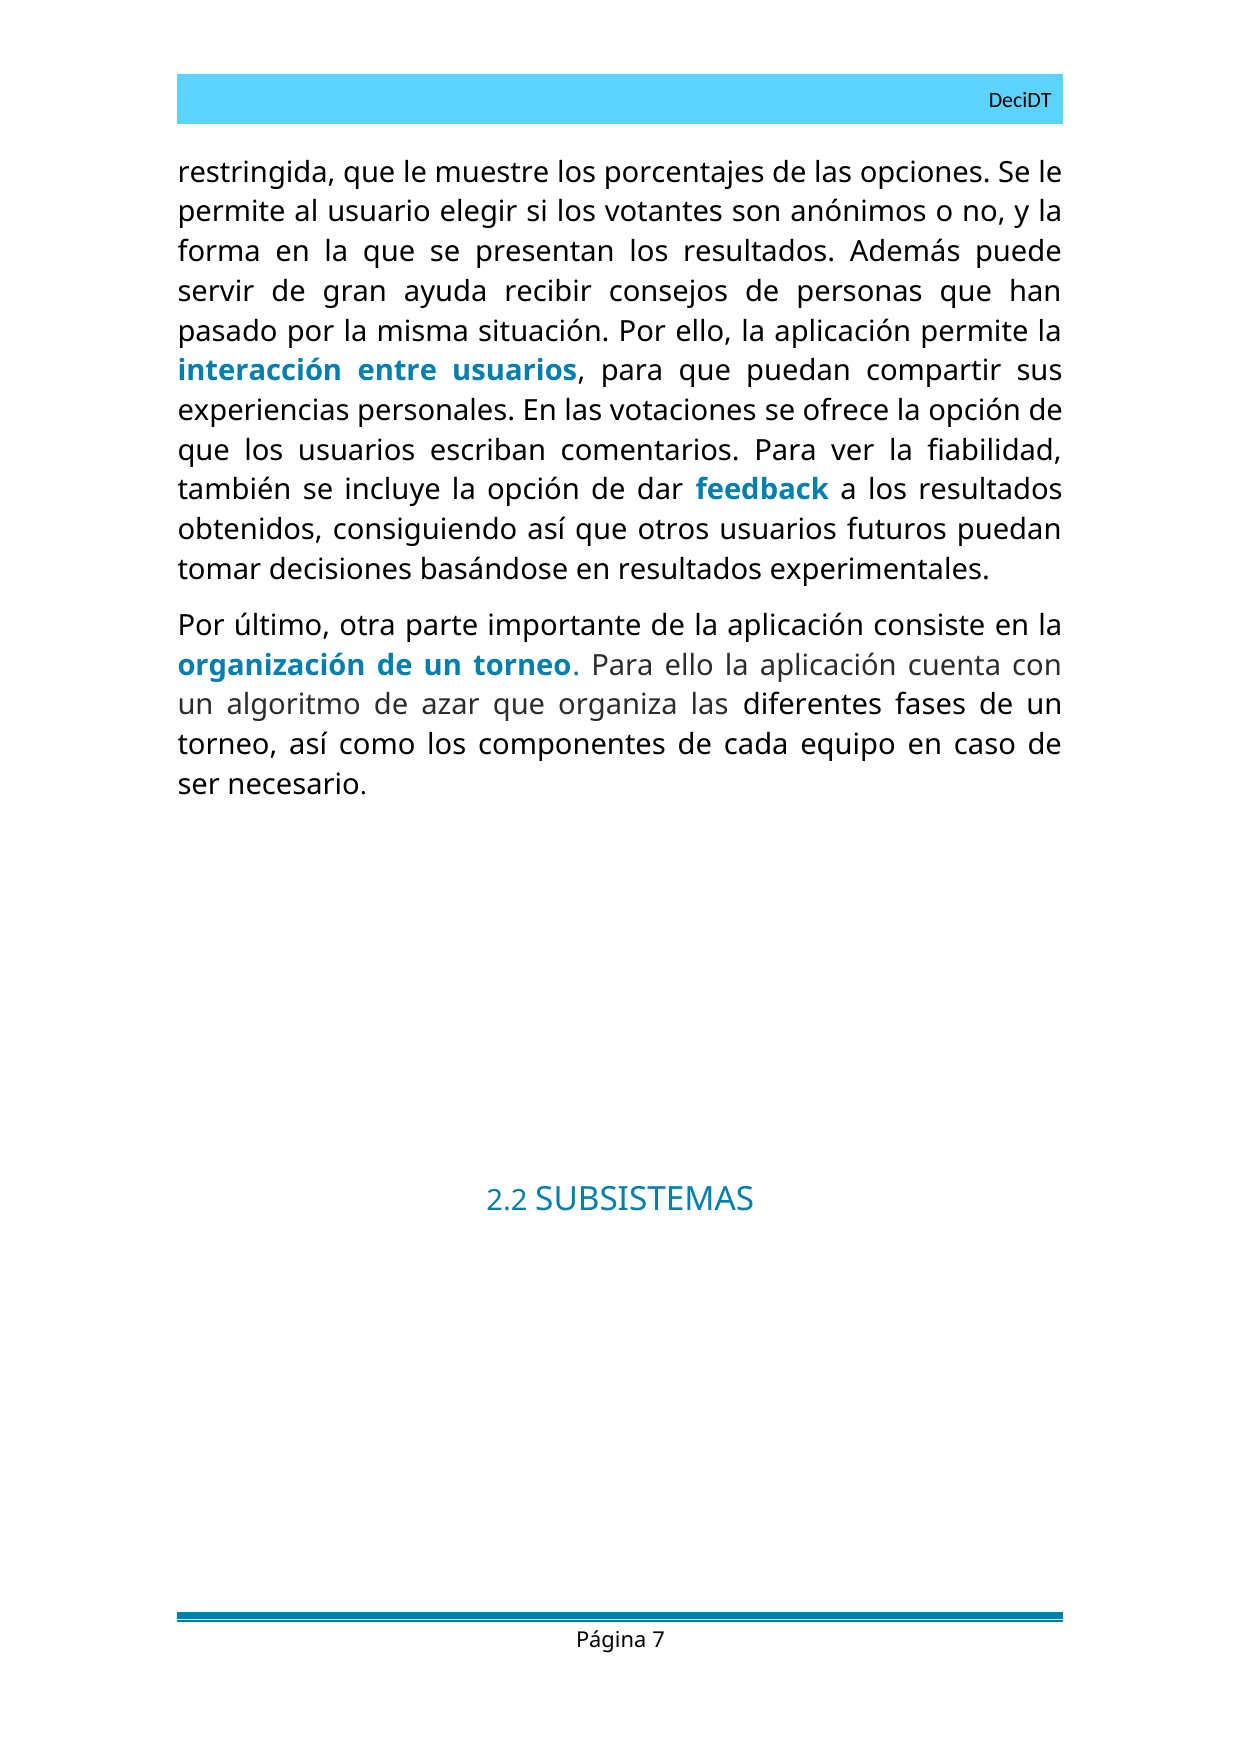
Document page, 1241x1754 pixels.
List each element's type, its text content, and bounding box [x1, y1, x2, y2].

text Por último, otra parte importante de la aplicación consiste en la organización de un torneo. Para ello la aplicación cuenta con un algoritmo de azar que organiza las diferentes fases de un torneo, así como los componentes de cada equipo en caso de ser necesario. [177, 604, 1063, 803]
text 2.2 SUBSISTEMAS [177, 1174, 1063, 1220]
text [177, 151, 1063, 588]
